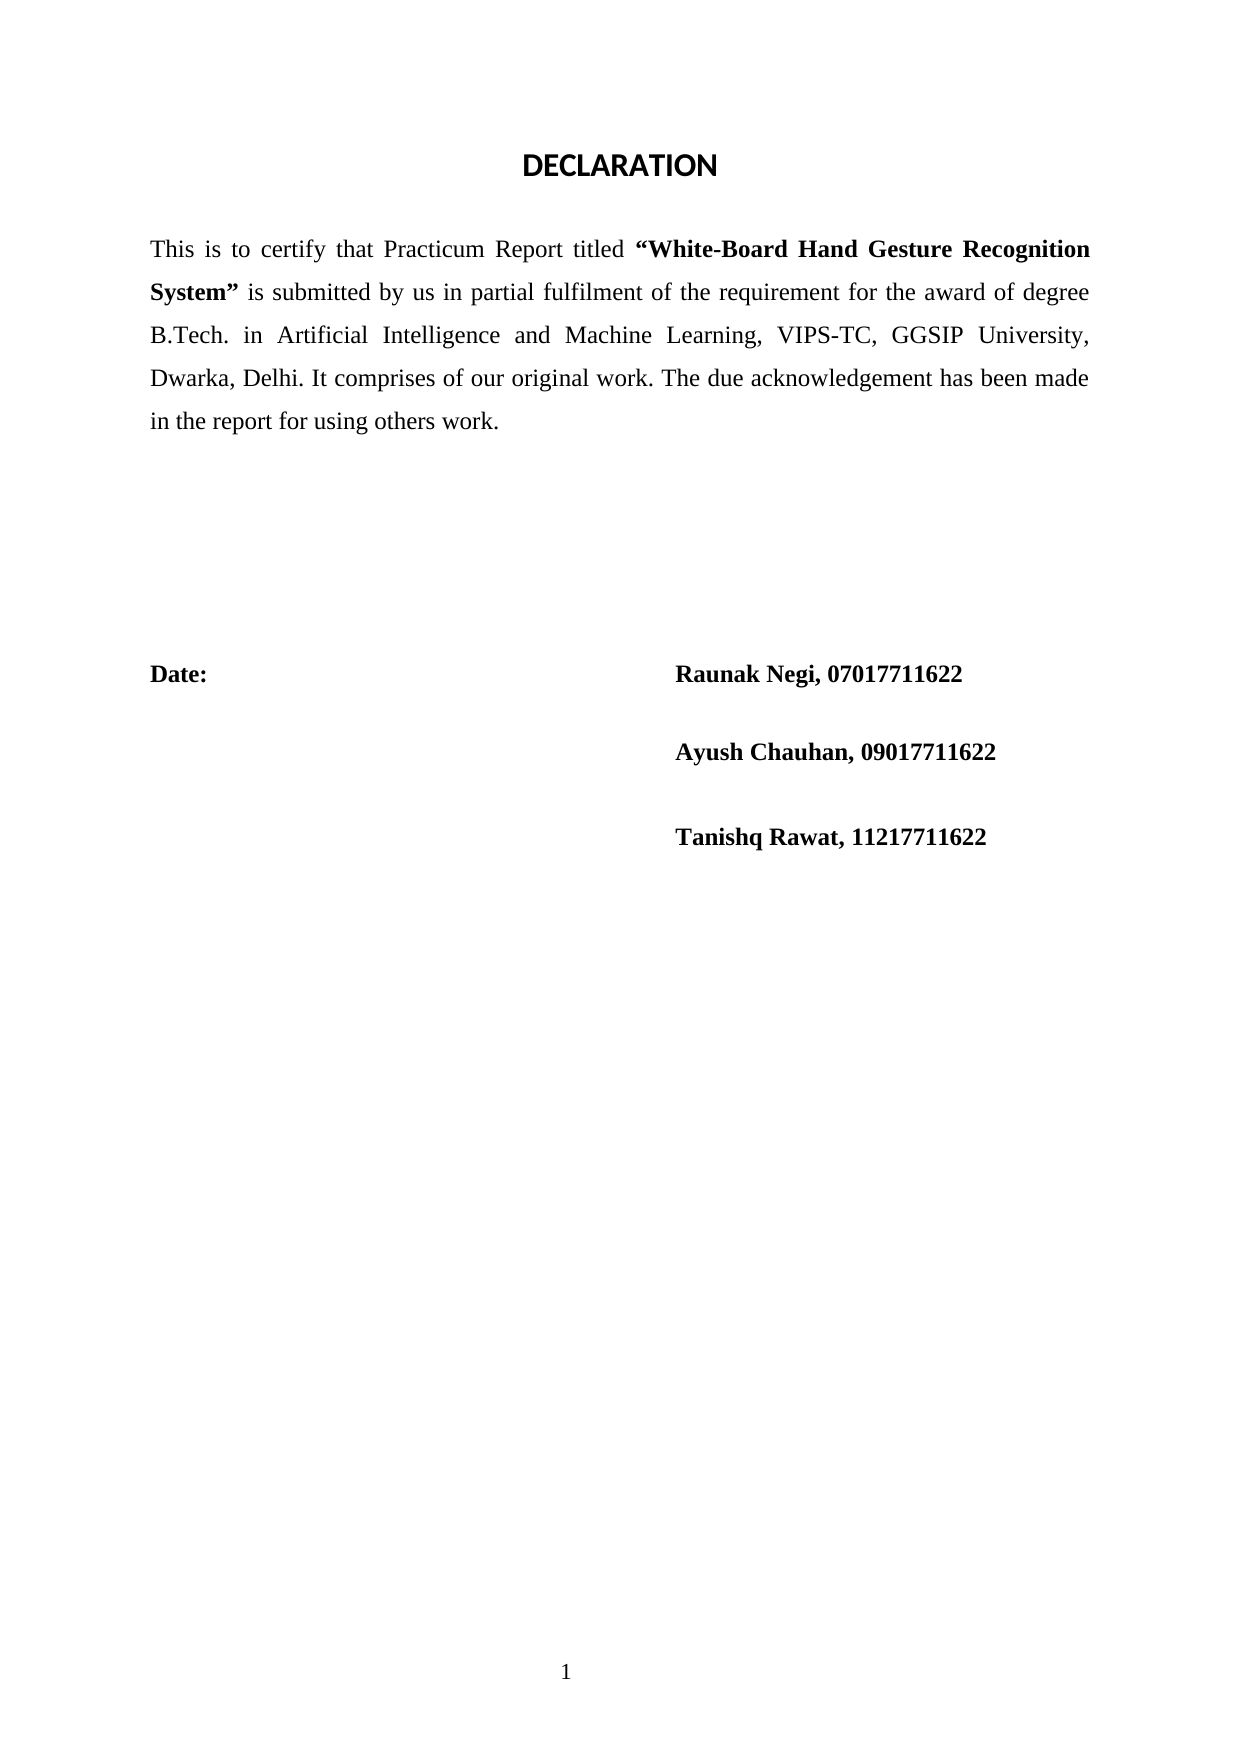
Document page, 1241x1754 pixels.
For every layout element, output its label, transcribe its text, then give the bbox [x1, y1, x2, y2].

subtitle DECLARATION [171, 144, 1069, 185]
text Ayush Chauhan, 09017711622 [675, 737, 1144, 766]
text Date: Raunak Negi, 07017711622 [150, 659, 1144, 688]
text Tanishq Rawat, 11217711622 [675, 822, 1144, 850]
text This is to certify that Practicum Report titled “White-Board Hand Gesture Recognition System” is submitted by us in partial fulfilment of the requirement for the award of degree B.Tech. in Artificial Intelligence and Machine Learning, VIPS-TC, GGSIP University, Dwarka, Delhi. It comprises of our original work. The due acknowledgement has been made in the report for using others work. [150, 234, 1090, 435]
